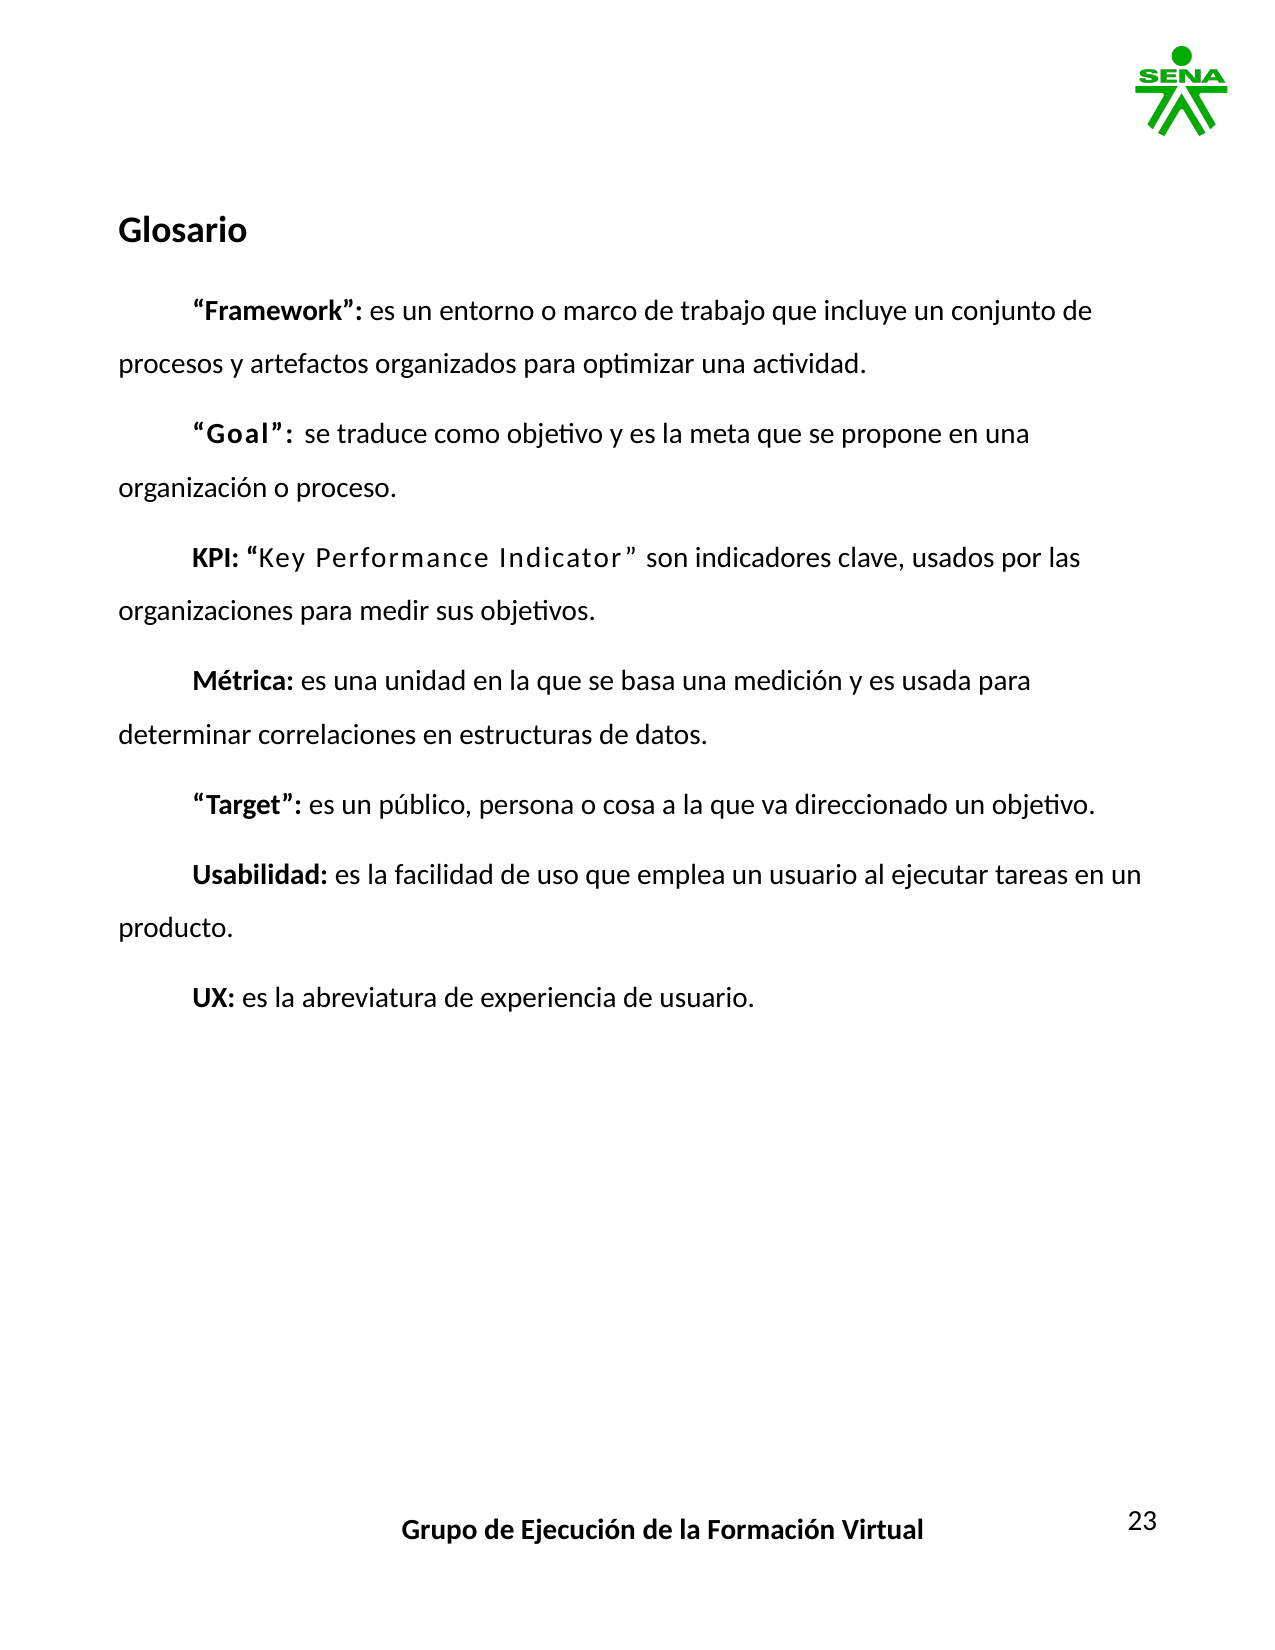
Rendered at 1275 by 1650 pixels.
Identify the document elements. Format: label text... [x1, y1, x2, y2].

picture [1135, 46, 1228, 136]
text “Goal”: se traduce como objetivo y es la meta que se propone en una organización o proceso. [118, 415, 1157, 504]
text Glosario [118, 206, 1157, 252]
text Métrica: es una unidad en la que se basa una medición y es usada para determinar correlaciones en estructuras de datos. [118, 662, 1157, 751]
text UX: es la abreviatura de experiencia de usuario. [118, 979, 1157, 1015]
text KPI: “Key Performance Indicator” son indicadores clave, usados por las organizaciones para medir sus objetivos. [118, 539, 1157, 628]
text Usabilidad: es la facilidad de uso que emplea un usuario al ejecutar tareas en un producto. [118, 856, 1157, 945]
text “Framework”: es un entorno o marco de trabajo que incluye un conjunto de procesos y artefactos organizados para optimizar una actividad. [118, 292, 1157, 381]
text “Target”: es un público, persona o cosa a la que va direccionado un objetivo. [118, 786, 1157, 822]
